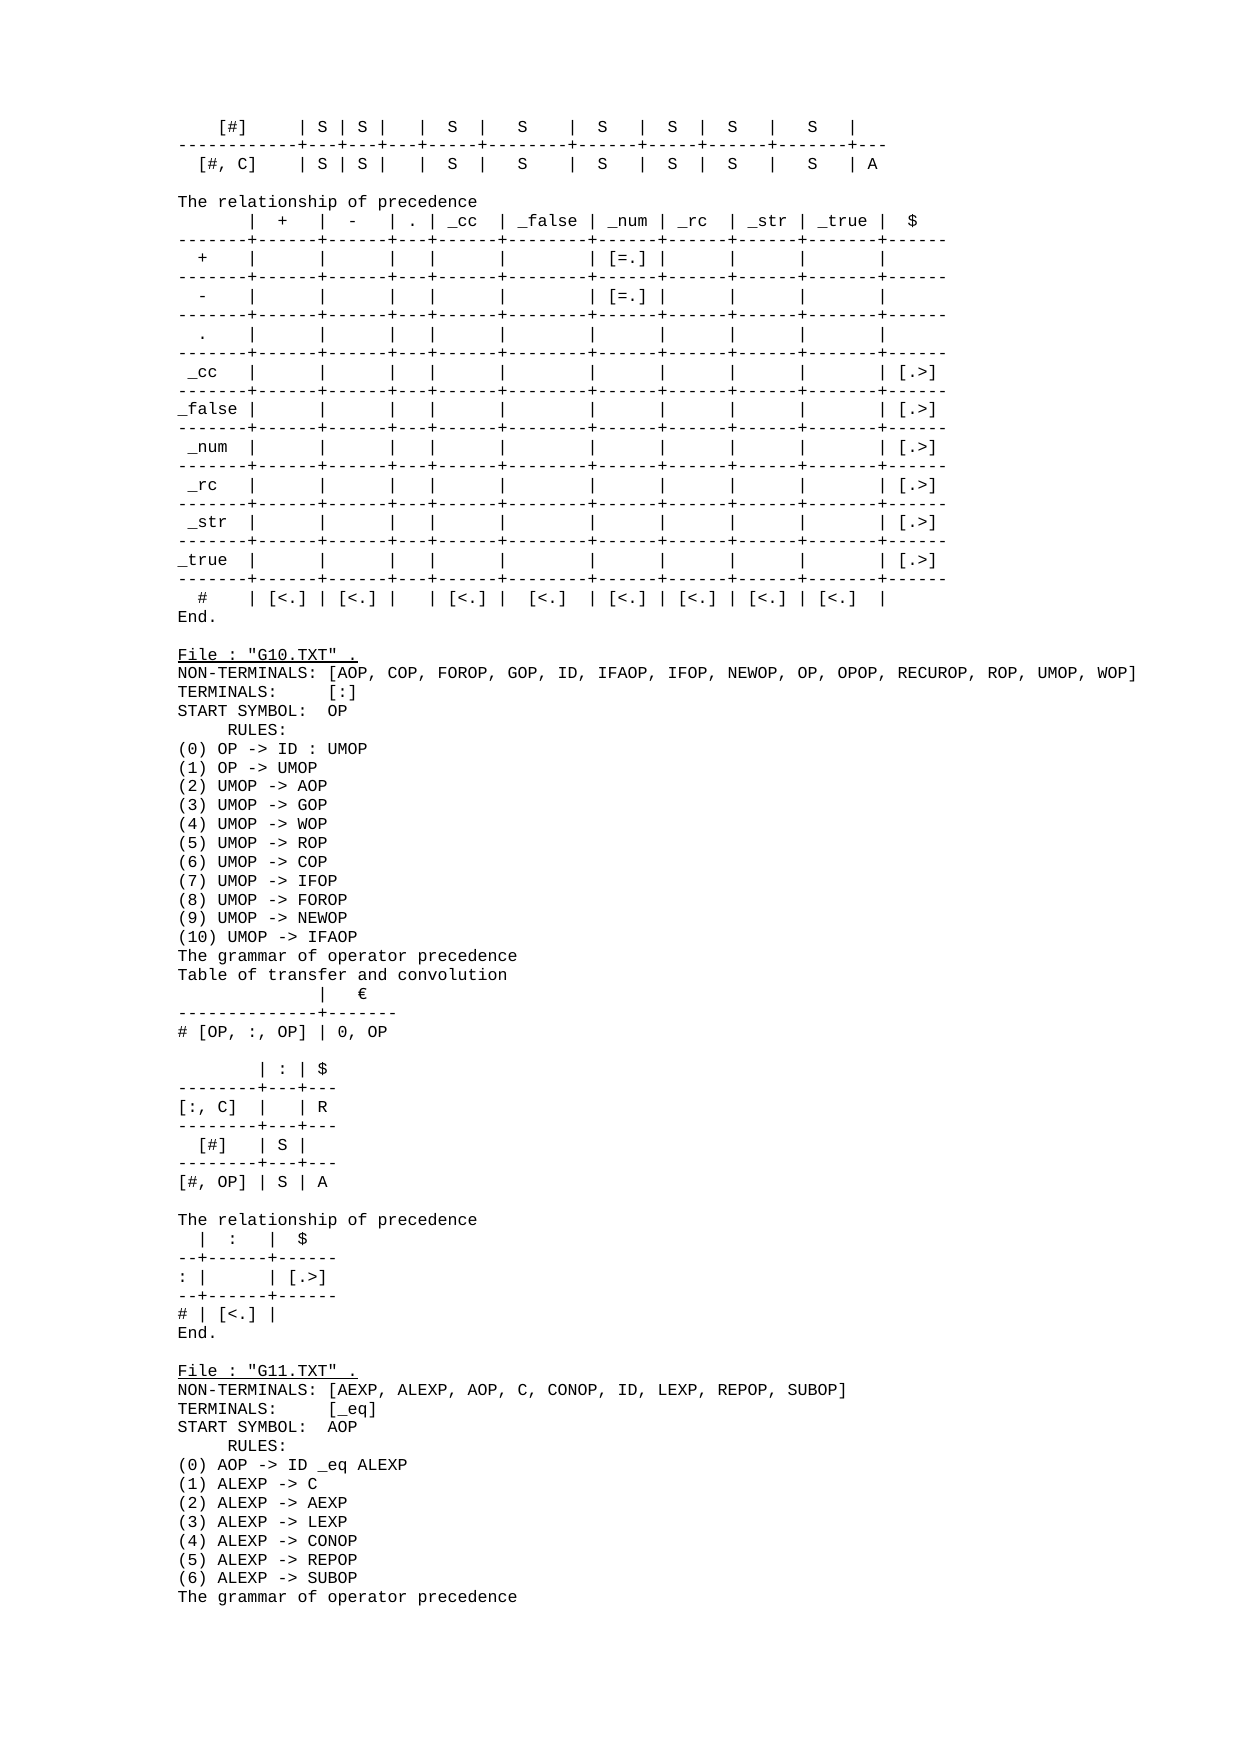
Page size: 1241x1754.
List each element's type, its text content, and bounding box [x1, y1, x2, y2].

text End. [177, 608, 1152, 627]
text --+------+------ [177, 1287, 1152, 1306]
text --------+---+--- [177, 1117, 1152, 1136]
text # | [<.] | [<.] | | [<.] | [<.] | [<.] | [<.] | [<.] | [<.] | [177, 589, 1152, 608]
text _num | | | | | | | | | | [.>] [177, 439, 1152, 457]
text (3) UMOP -> GOP [177, 797, 1152, 816]
text File : "G10.TXT" . [177, 646, 1152, 665]
text -------+------+------+---+------+--------+------+------+------+-------+------ [177, 420, 1152, 439]
text -------+------+------+---+------+--------+------+------+------+-------+------ [177, 382, 1152, 401]
text # | [<.] | [177, 1306, 1152, 1325]
text . | | | | | | | | | | [177, 326, 1152, 344]
text --+------+------ [177, 1249, 1152, 1268]
text _cc | | | | | | | | | | [.>] [177, 363, 1152, 382]
text _false | | | | | | | | | | [.>] [177, 401, 1152, 420]
text (2) UMOP -> AOP [177, 778, 1152, 797]
text [:, C] | | R [177, 1098, 1152, 1117]
text (4) UMOP -> WOP [177, 816, 1152, 834]
text [#, OP] | S | A [177, 1174, 1152, 1193]
text NON-TERMINALS: [AEXP, ALEXP, AOP, C, CONOP, ID, LEXP, REPOP, SUBOP] TERMINALS: [_eq] START SYMBOL: AOP RULES: (0) AOP -> ID _eq ALEXP (1) ALEXP -> C (2) ALEXP -> AEXP (3) ALEXP -> LEXP (4) ALEXP -> CONOP (5) ALEXP -> REPOP (6) ALEXP -> SUBOP The grammar of operator precedence [177, 1381, 1152, 1608]
text --------+---+--- [177, 1155, 1152, 1174]
text --------+---+--- [177, 1080, 1152, 1098]
text -------+------+------+---+------+--------+------+------+------+-------+------ [177, 495, 1152, 514]
text _rc | | | | | | | | | | [.>] [177, 476, 1152, 495]
text | + | - | . | _cc | _false | _num | _rc | _str | _true | $ [177, 212, 1152, 231]
text The relationship of precedence | : | $ [177, 1193, 1152, 1249]
text File : "G11.TXT" . [177, 1362, 1152, 1381]
text [#] | S | [177, 1136, 1152, 1155]
text End. [177, 1325, 1152, 1344]
text _str | | | | | | | | | | [.>] [177, 514, 1152, 533]
text (8) UMOP -> FOROP [177, 891, 1152, 910]
text -------+------+------+---+------+--------+------+------+------+-------+------ [177, 344, 1152, 363]
text (1) OP -> UMOP [177, 759, 1152, 778]
text : | | [.>] [177, 1268, 1152, 1287]
text - | | | | | | [=.] | | | | [177, 288, 1152, 307]
text (7) UMOP -> IFOP [177, 872, 1152, 891]
text (5) UMOP -> ROP [177, 834, 1152, 853]
text NON-TERMINALS: [AOP, COP, FOROP, GOP, ID, IFAOP, IFOP, NEWOP, OP, OPOP, RECUROP, ROP, UMOP, WOP] TERMINALS: [:] START SYMBOL: OP RULES: (0) OP -> ID : UMOP [177, 665, 1152, 759]
text -------+------+------+---+------+--------+------+------+------+-------+------ [177, 457, 1152, 476]
text (9) UMOP -> NEWOP [177, 910, 1152, 929]
text # [OP, :, OP] | 0, OP [177, 1023, 1152, 1042]
text -------+------+------+---+------+--------+------+------+------+-------+------ [177, 231, 1152, 250]
text [#] | S | S | | S | S | S | S | S | S | [177, 118, 1152, 137]
text (10) UMOP -> IFAOP The grammar of operator precedence [177, 929, 1152, 967]
text The relationship of precedence [177, 193, 1152, 212]
text -------+------+------+---+------+--------+------+------+------+-------+------ [177, 533, 1152, 552]
text -------+------+------+---+------+--------+------+------+------+-------+------ [177, 571, 1152, 589]
text -------+------+------+---+------+--------+------+------+------+-------+------ [177, 307, 1152, 326]
text [#, C] | S | S | | S | S | S | S | S | S | A [177, 156, 1152, 175]
text ------------+---+---+---+-----+--------+------+-----+------+-------+--- [177, 137, 1152, 156]
text + | | | | | | [=.] | | | | [177, 250, 1152, 269]
text | : | $ [177, 1061, 1152, 1080]
text --------------+------- [177, 1004, 1152, 1023]
text (6) UMOP -> COP [177, 853, 1152, 872]
text _true | | | | | | | | | | [.>] [177, 552, 1152, 571]
text Table of transfer and convolution | € [177, 967, 1152, 1004]
text -------+------+------+---+------+--------+------+------+------+-------+------ [177, 269, 1152, 288]
